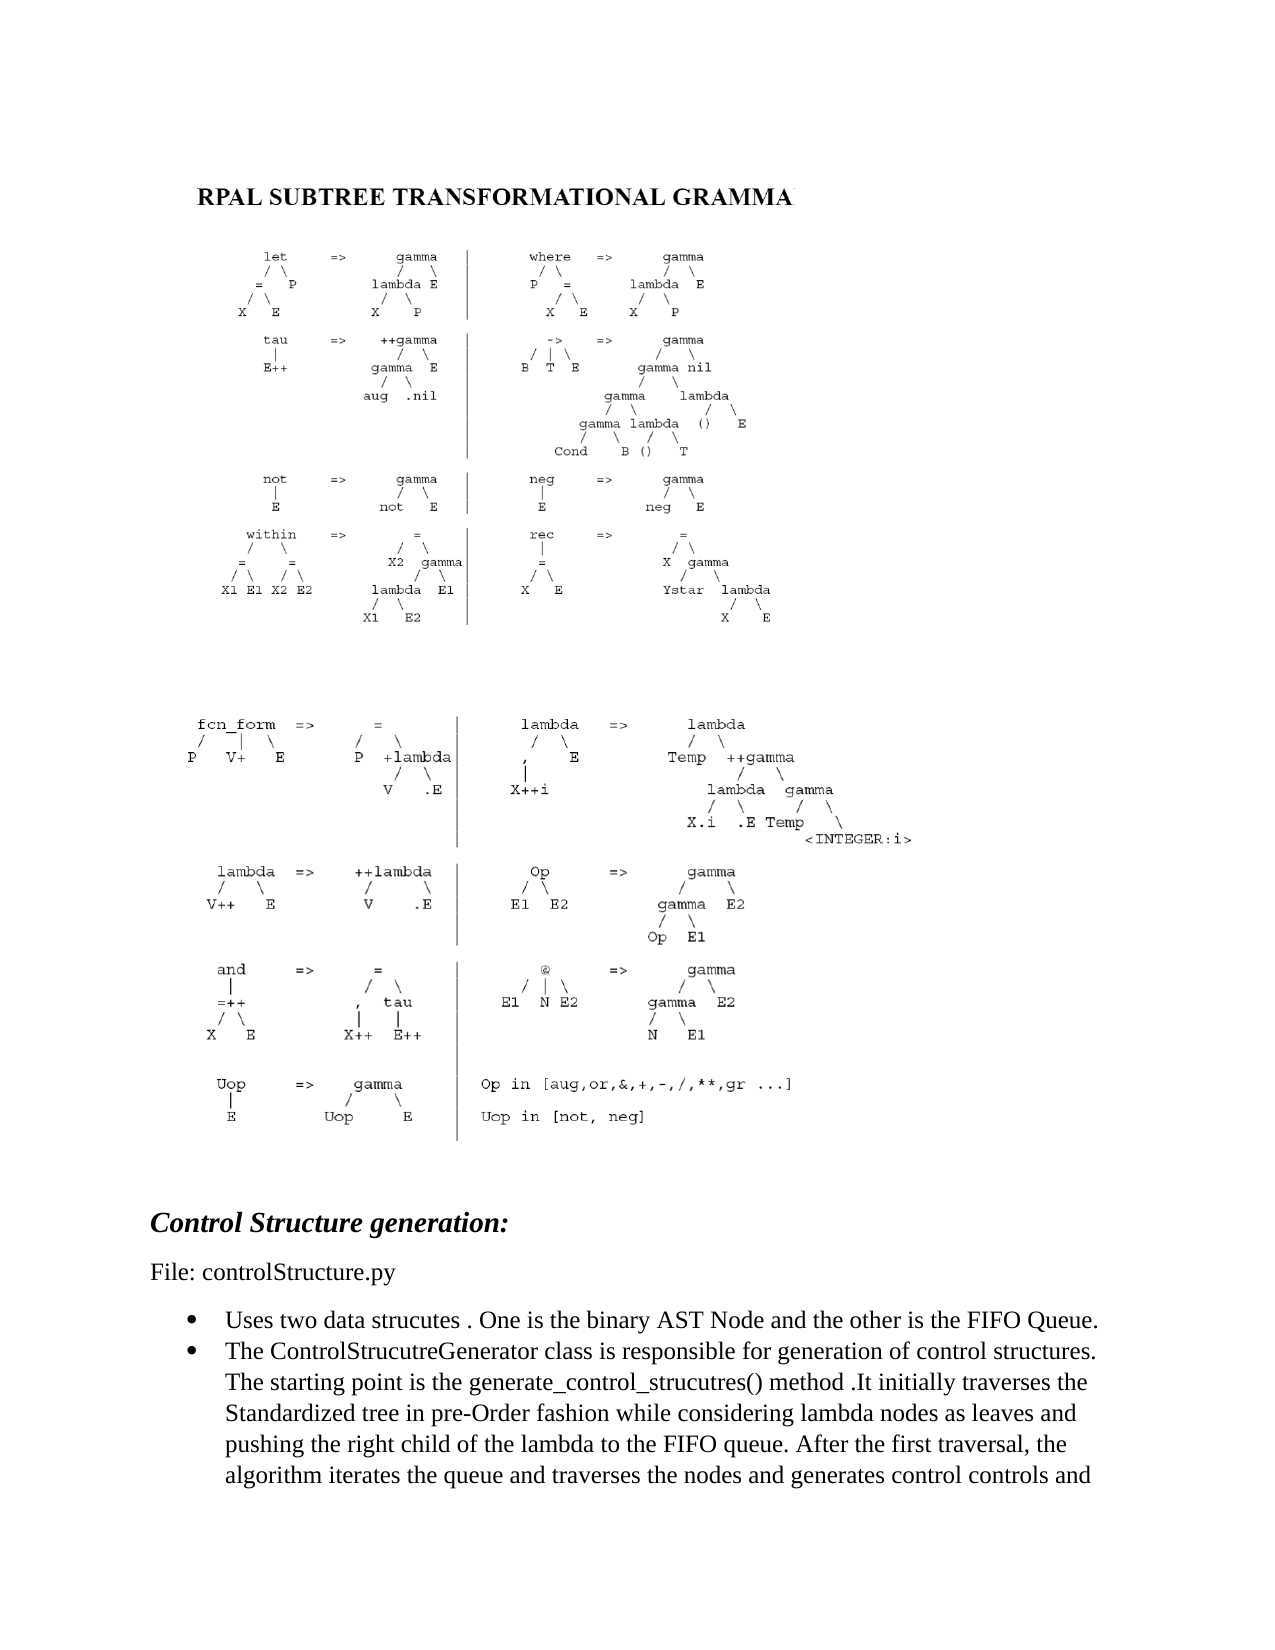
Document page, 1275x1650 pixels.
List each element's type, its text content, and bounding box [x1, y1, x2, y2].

text File: controlStructure.py [150, 1257, 1125, 1286]
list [187, 1336, 1125, 1489]
text Control Structure generation: [150, 1205, 1125, 1238]
list Uses two data strucutes . One is the binary AST Node and the other is the FIFO Queue. [187, 1305, 1125, 1334]
